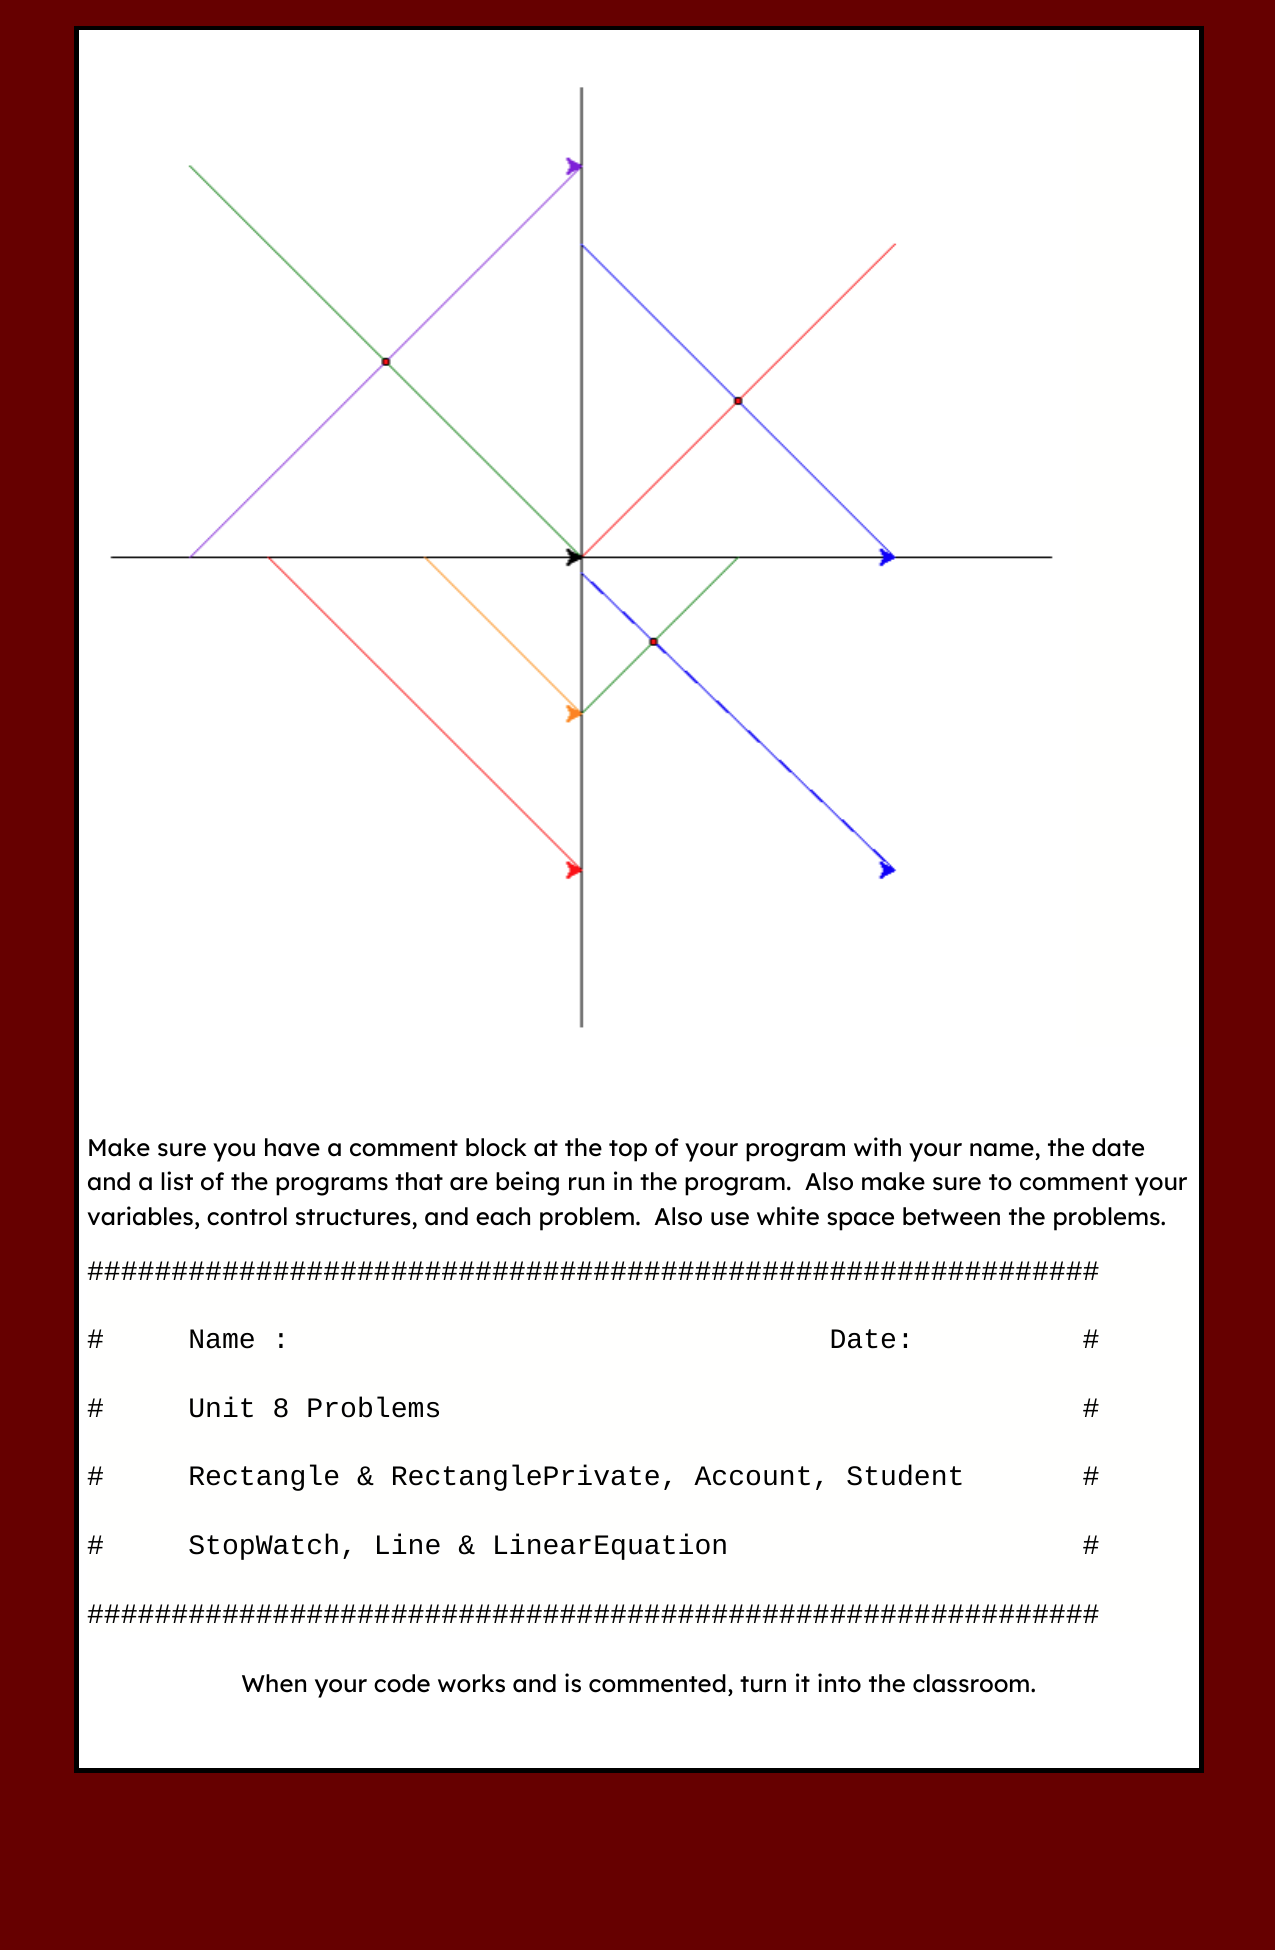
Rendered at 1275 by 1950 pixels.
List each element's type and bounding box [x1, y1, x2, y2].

picture [86, 61, 1076, 1048]
table_cell [79, 30, 1199, 1768]
